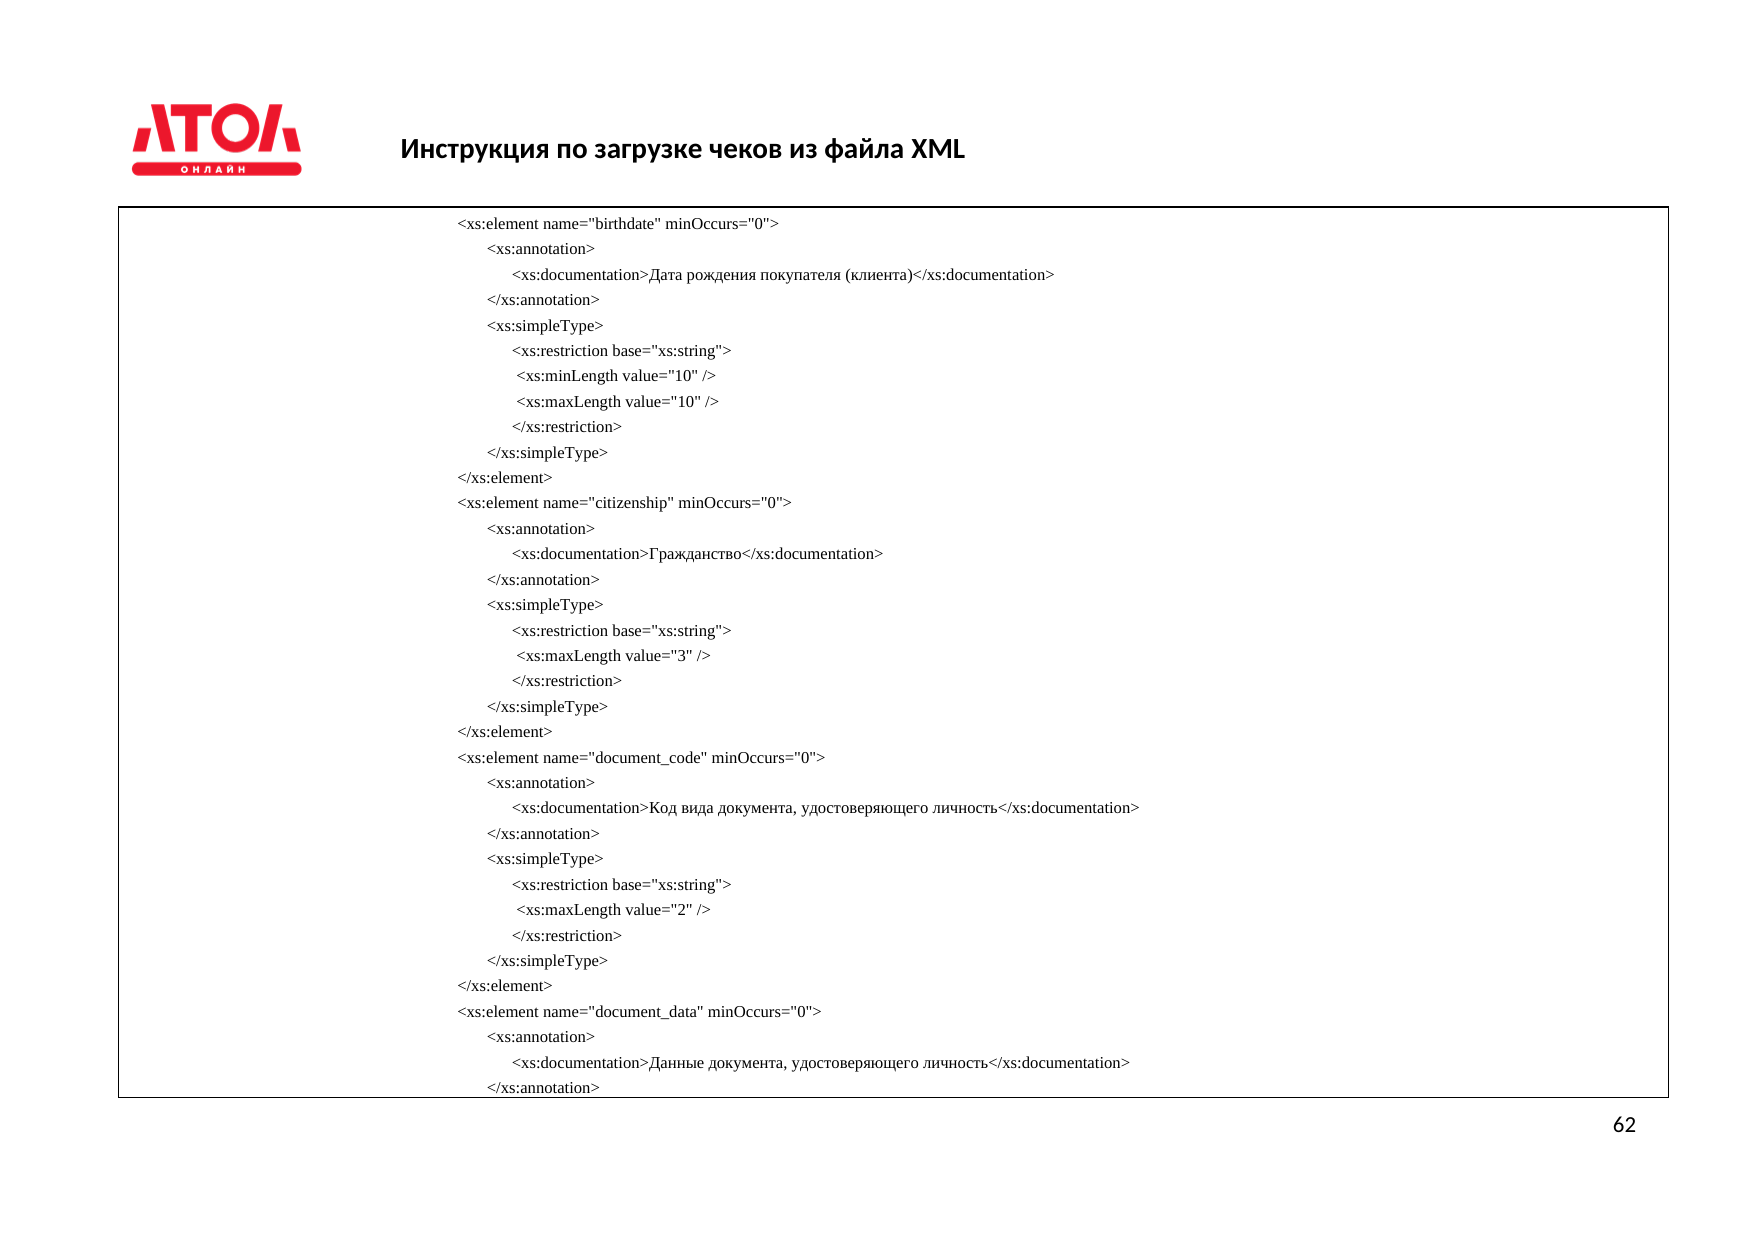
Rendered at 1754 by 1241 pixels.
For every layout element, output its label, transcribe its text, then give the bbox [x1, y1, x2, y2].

picture [129, 101, 305, 179]
